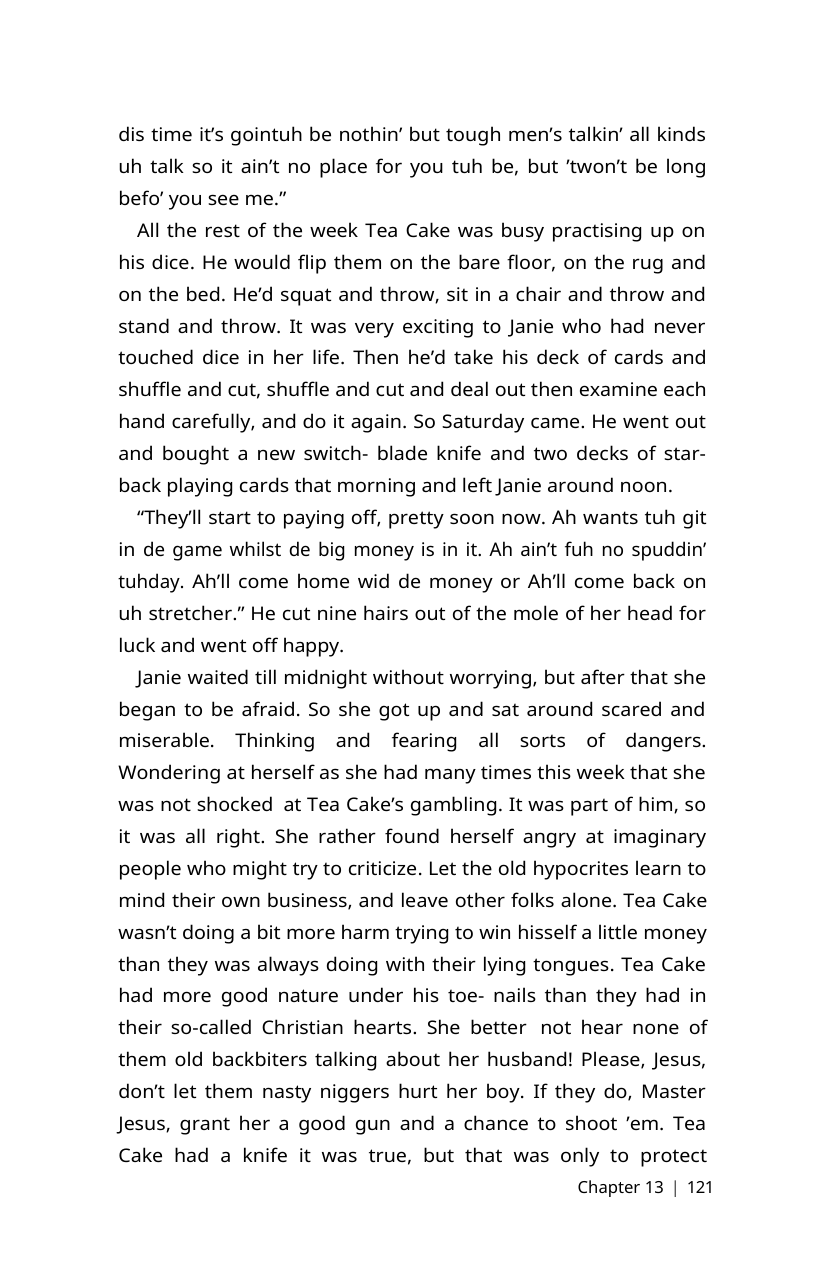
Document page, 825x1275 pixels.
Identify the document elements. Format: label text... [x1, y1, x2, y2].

text “They’ll start to paying off, pretty soon now. Ah wants tuh git in de game whilst de big money is in it. Ah ain’t fuh no spuddin’ tuhday. Ah’ll come home wid de money or Ah’ll come back on uh stretcher.” He cut nine hairs out of the mole of her head for luck and went off happy. [118, 504, 707, 657]
text All the rest of the week Tea Cake was busy practising up on his dice. He would flip them on the bare floor, on the rug and on the bed. He’d squat and throw, sit in a chair and throw and stand and throw. It was very exciting to Janie who had never touched dice in her life. Then he’d take his deck of cards and shuffle and cut, shuffle and cut and deal out then examine each hand carefully, and do it again. So Saturday came. He went out and bought a new switch- blade knife and two decks of star-back playing cards that morning and left Janie around noon. [118, 217, 707, 498]
text dis time it’s gointuh be nothin’ but tough men’s talkin’ all kinds uh talk so it ain’t no place for you tuh be, but ’twon’t be long befo’ you see me.” [118, 122, 707, 211]
